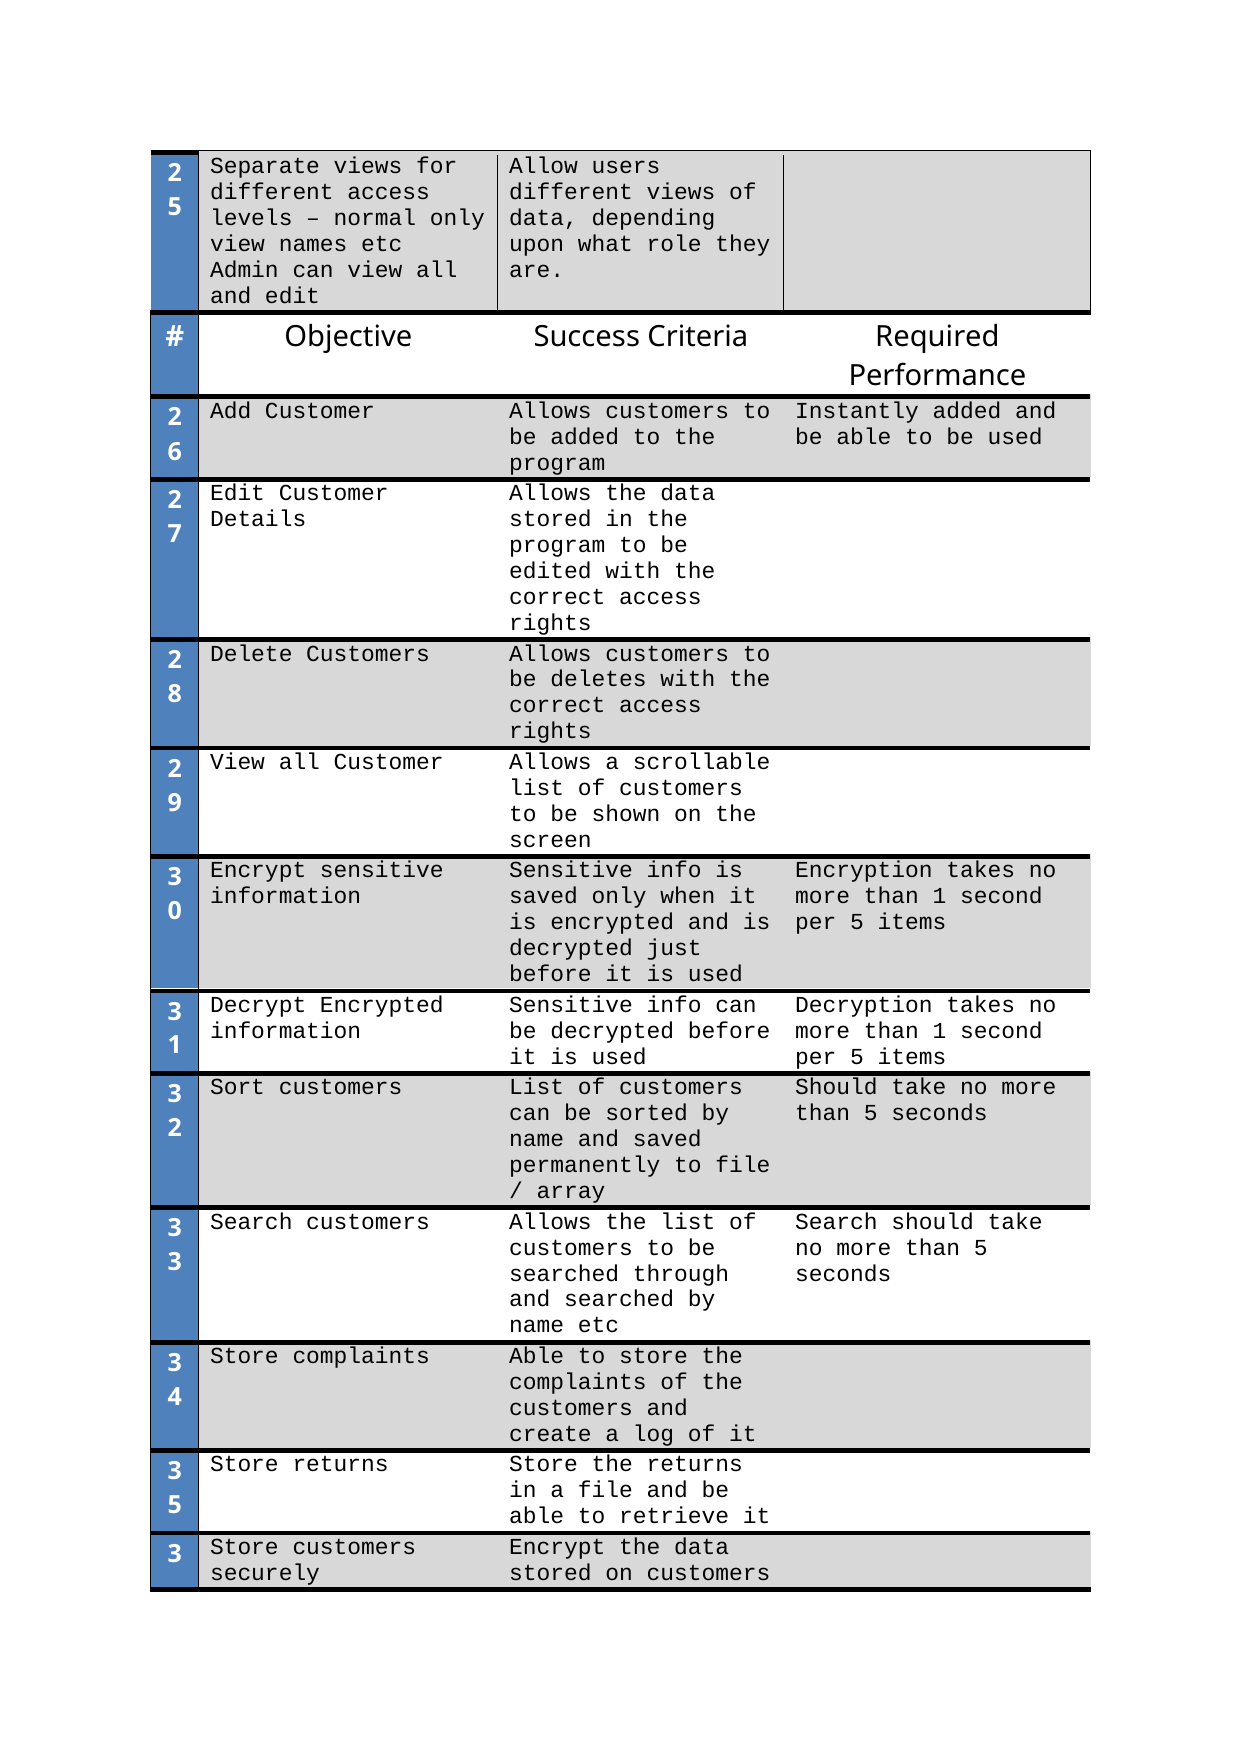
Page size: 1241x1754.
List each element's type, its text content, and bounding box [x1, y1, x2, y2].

table_cell 29 [151, 750, 198, 854]
table_cell Allow users different views of data, depending upon what role they are. [498, 151, 784, 310]
table_cell [784, 1531, 1091, 1587]
table_cell Sensitive info can be decrypted before it is used [498, 993, 784, 1071]
table_cell Search should take no more than 5 seconds [784, 1205, 1091, 1340]
table_cell Able to store the complaints of the customers and create a log of it [498, 1345, 784, 1448]
table_cell 27 [151, 482, 198, 637]
table_cell 25 [151, 155, 198, 310]
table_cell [498, 1535, 784, 1587]
table_cell Instantly added and be able to be used [784, 394, 1091, 477]
table_cell 32 [151, 1076, 198, 1205]
table_cell 28 [151, 642, 198, 746]
table_cell Allows customers to be deletes with the correct access rights [498, 642, 784, 746]
table_cell View all Customer [199, 750, 498, 854]
table_cell 35 [151, 1453, 198, 1531]
table_cell [784, 151, 1090, 310]
table_cell # [151, 315, 198, 394]
table_cell Should take no more than 5 seconds [784, 1071, 1091, 1205]
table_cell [199, 1535, 498, 1587]
table_cell 34 [151, 1345, 198, 1448]
table_cell List of customers can be sorted by name and saved permanently to file / array [498, 1076, 784, 1205]
table_cell Allows a scrollable list of customers to be shown on the screen [498, 750, 784, 854]
table_cell [784, 637, 1091, 746]
table_cell Sort customers [199, 1076, 498, 1205]
table_cell Delete Customers [199, 642, 498, 746]
table_cell Encryption takes no more than 1 second per 5 items [784, 854, 1091, 988]
table_cell Encrypt sensitive information [199, 859, 498, 988]
table_cell Separate views for different access levels – normal only view names etc Admin can view all and edit [199, 151, 498, 310]
table_cell 33 [151, 1210, 198, 1340]
table_cell [784, 1448, 1091, 1531]
table_cell Objective [199, 315, 498, 394]
table_cell Store the returns in a file and be able to retrieve it [498, 1453, 784, 1531]
table_cell 31 [151, 993, 198, 1071]
table_cell Allows customers to be added to the program [498, 399, 784, 477]
table_cell Add Customer [199, 399, 498, 477]
table_cell Search customers [199, 1210, 498, 1340]
table_cell 26 [151, 399, 198, 477]
table_cell [784, 1340, 1091, 1448]
table_cell Sensitive info is saved only when it is encrypted and is decrypted just before it is used [498, 859, 784, 988]
table_cell Required Performance [784, 315, 1091, 394]
table_cell 30 [151, 859, 198, 988]
table_cell Decryption takes no more than 1 second per 5 items [784, 989, 1091, 1071]
table_cell [784, 746, 1091, 854]
table_cell Store complaints [199, 1345, 498, 1448]
table_cell Decrypt Encrypted information [199, 993, 498, 1071]
table_cell Store returns [199, 1453, 498, 1531]
table_cell [784, 477, 1091, 637]
table_cell Edit Customer Details [199, 482, 498, 637]
table_cell Success Criteria [498, 315, 784, 394]
table_cell Allows the list of customers to be searched through and searched by name etc [498, 1210, 784, 1340]
table_cell Allows the data stored in the program to be edited with the correct access rights [498, 482, 784, 637]
table_cell 36 [151, 1535, 198, 1587]
